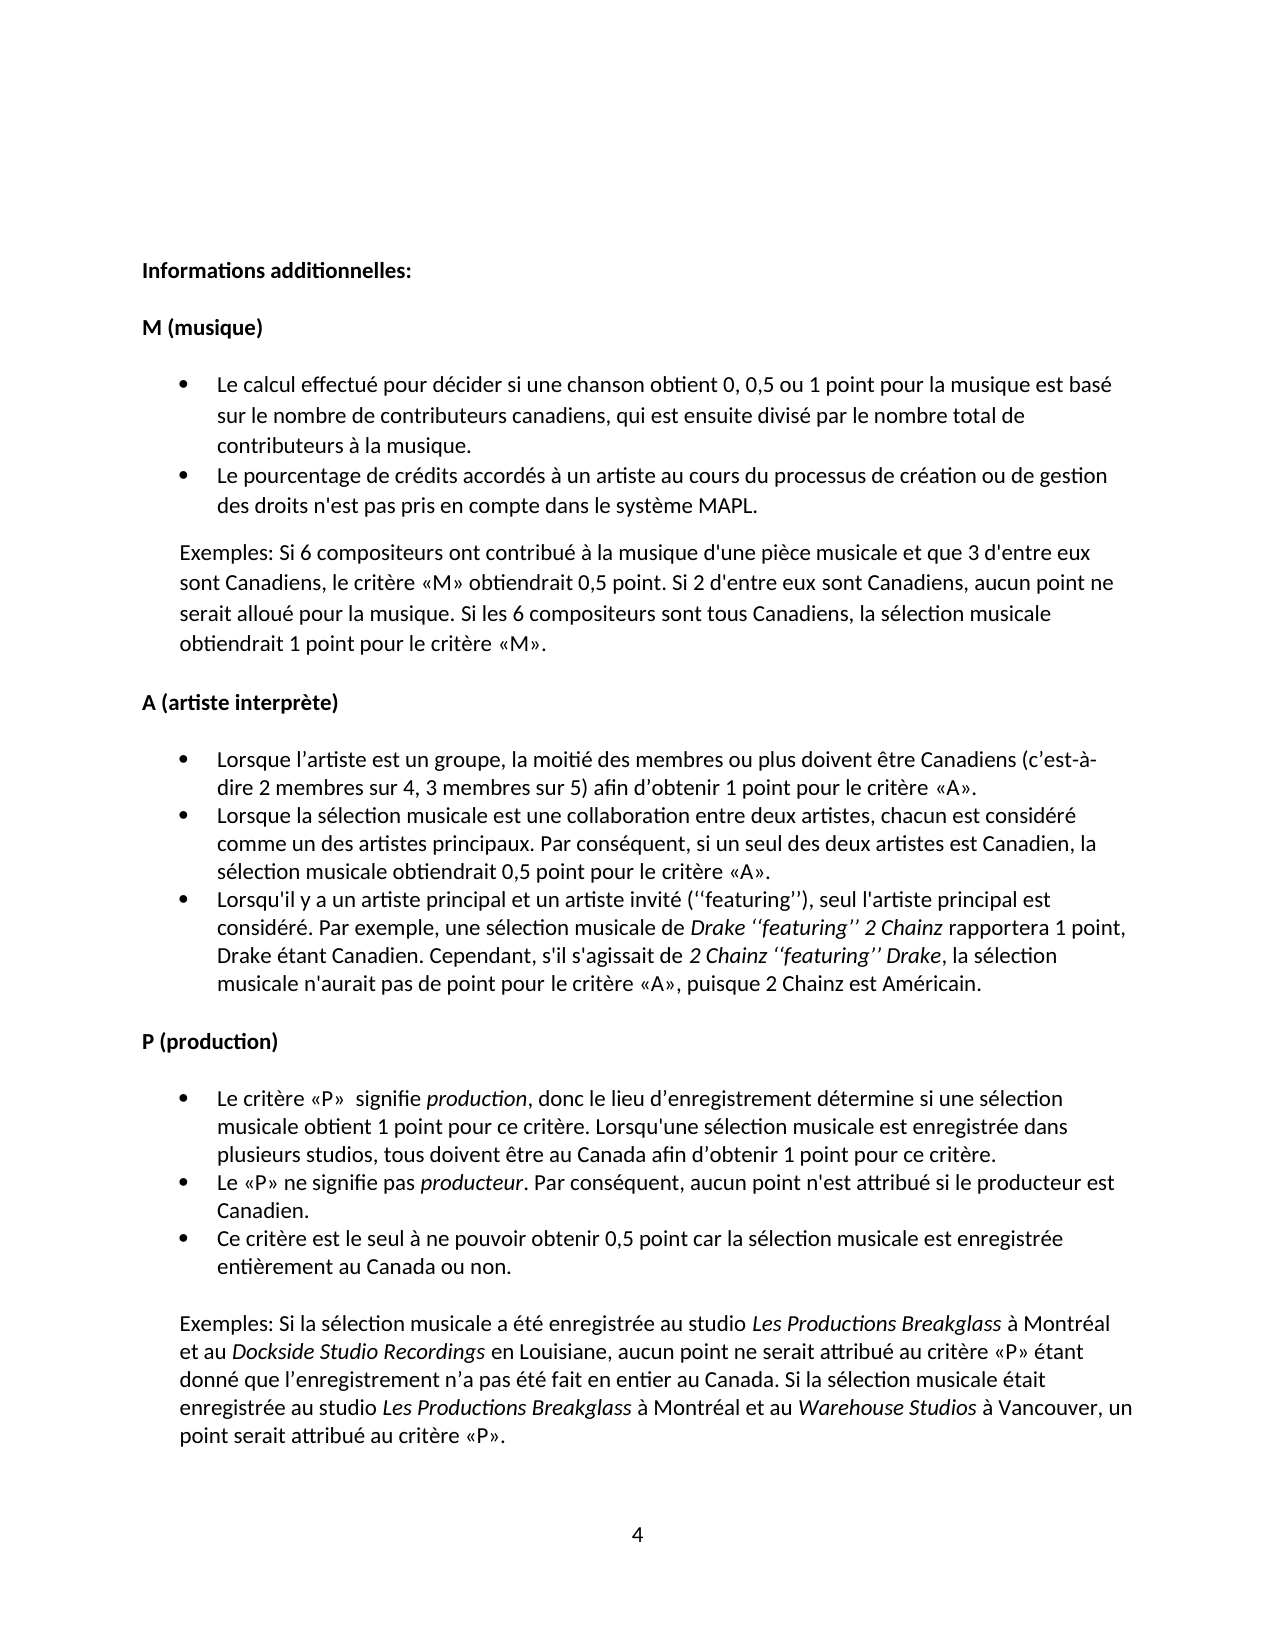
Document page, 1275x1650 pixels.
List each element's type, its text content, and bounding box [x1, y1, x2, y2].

list Lorsqu'il y a un artiste principal et un artiste invité (‘‘featuring’’), seul l'artiste principal est considéré. Par exemple, une sélection musicale de Drake ‘‘featuring’’ 2 Chainz rapportera 1 point, Drake étant Canadien. Cependant, s'il s'agissait de 2 Chainz ‘‘featuring’’ Drake, la sélection musicale n'aurait pas de point pour le critère «A», puisque 2 Chainz est Américain. [179, 886, 1133, 998]
list Ce critère est le seul à ne pouvoir obtenir 0,5 point car la sélection musicale est enregistrée entièrement au Canada ou non. [179, 1224, 1133, 1280]
list Le critère «P» signifie production, donc le lieu d’enregistrement détermine si une sélection musicale obtient 1 point pour ce critère. Lorsqu'une sélection musicale est enregistrée dans plusieurs studios, tous doivent être au Canada afin d’obtenir 1 point pour ce critère. [179, 1084, 1133, 1168]
list Le «P» ne signifie pas producteur. Par conséquent, aucun point n'est attribué si le producteur est Canadien. [179, 1168, 1133, 1224]
text Exemples: Si la sélection musicale a été enregistrée au studio Les Productions Breakglass à Montréal et au Dockside Studio Recordings en Louisiane, aucun point ne serait attribué au critère «P» étant donné que l’enregistrement n’a pas été fait en entier au Canada. Si la sélection musicale était enregistrée au studio Les Productions Breakglass à Montréal et au Warehouse Studios à Vancouver, un point serait attribué au critère «P». [179, 1309, 1133, 1449]
list Lorsque la sélection musicale est une collaboration entre deux artistes, chacun est considéré comme un des artistes principaux. Par conséquent, si un seul des deux artistes est Canadien, la sélection musicale obtiendrait 0,5 point pour le critère «A». [179, 801, 1133, 886]
list Lorsque l’artiste est un groupe, la moitié des membres ou plus doivent être Canadiens (c’est-à-dire 2 membres sur 4, 3 membres sur 5) afin d’obtenir 1 point pour le critère «A». [179, 745, 1133, 801]
list Le pourcentage de crédits accordés à un artiste au cours du processus de création ou de gestion des droits n'est pas pris en compte dans le système MAPL. [179, 461, 1133, 519]
list Le calcul effectué pour décider si une chanson obtient 0, 0,5 ou 1 point pour la musique est basé sur le nombre de contributeurs canadiens, qui est ensuite divisé par le nombre total de contributeurs à la musique. [179, 371, 1133, 459]
text Informations additionnelles: [142, 256, 1133, 284]
text Exemples: Si 6 compositeurs ont contribué à la musique d'une pièce musicale et que 3 d'entre eux sont Canadiens, le critère «M» obtiendrait 0,5 point. Si 2 d'entre eux sont Canadiens, aucun point ne serait alloué pour la musique. Si les 6 compositeurs sont tous Canadiens, la sélection musicale obtiendrait 1 point pour le critère «M». [179, 538, 1133, 657]
text M (musique) [142, 313, 1133, 341]
text A (artiste interprète) [142, 688, 1133, 716]
text P (production) [142, 1027, 1133, 1055]
